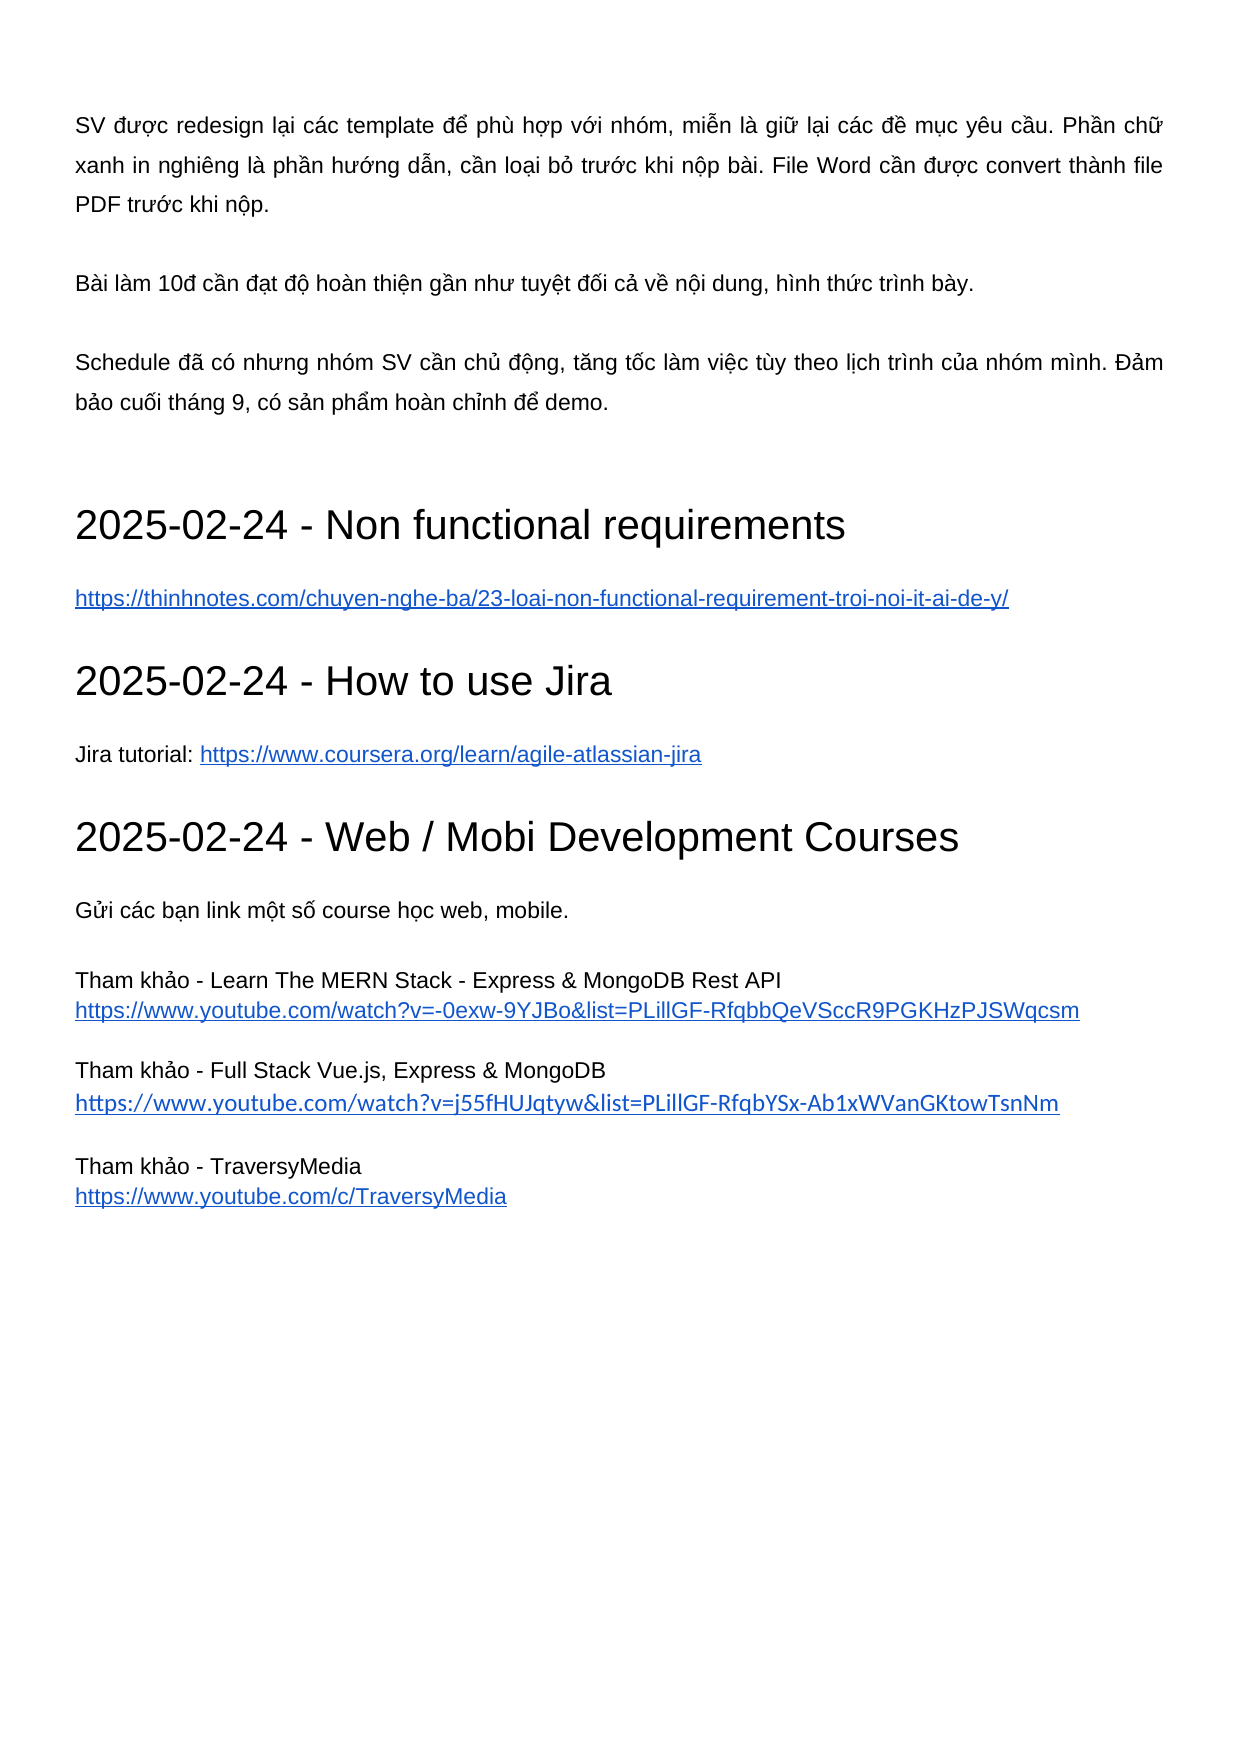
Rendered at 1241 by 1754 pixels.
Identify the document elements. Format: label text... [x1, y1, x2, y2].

text Tham khảo - Full Stack Vue.js, Express & MongoDB [75, 1057, 1165, 1084]
text https://www.youtube.com/watch?v=j55fHUJqtyw&list=PLillGF-RfqbYSx-Ab1xWVanGKtowTsnNm [75, 1088, 1165, 1118]
text Jira tutorial: https://www.coursera.org/learn/agile-atlassian-jira [75, 741, 1165, 767]
subtitle 2025-02-24 - How to use Jira [75, 656, 1165, 704]
text https://www.youtube.com/c/TraversyMedia [75, 1183, 1165, 1209]
subtitle 2025-02-24 - Web / Mobi Development Courses [75, 813, 1165, 861]
text Tham khảo - TraversyMedia [75, 1153, 1165, 1179]
subtitle 2025-02-24 - Non functional requirements [75, 500, 1165, 548]
text https://www.youtube.com/watch?v=-0exw-9YJBo&list=PLillGF-RfqbbQeVSccR9PGKHzPJSWqcsm [75, 997, 1165, 1023]
text SV được redesign lại các template để phù hợp với nhóm, miễn là giữ lại các đề mục yêu cầu. Phần chữ xanh in nghiêng là phần hướng dẫn, cần loại bỏ trước khi nộp bài. File Word cần được convert thành file PDF trước khi nộp. [75, 112, 1165, 218]
text Gửi các bạn link một số course học web, mobile. [75, 897, 1165, 923]
text Schedule đã có nhưng nhóm SV cần chủ động, tăng tốc làm việc tùy theo lịch trình của nhóm mình. Đảm bảo cuối tháng 9, có sản phẩm hoàn chỉnh để demo. [75, 349, 1165, 415]
text Tham khảo - Learn The MERN Stack - Express & MongoDB Rest API [75, 967, 1165, 993]
text https://thinhnotes.com/chuyen-nghe-ba/23-loai-non-functional-requirement-troi-noi-it-ai-de-y/ [75, 584, 1165, 611]
text Bài làm 10đ cần đạt độ hoàn thiện gần như tuyệt đối cả về nội dung, hình thức trình bày. [75, 270, 1165, 297]
